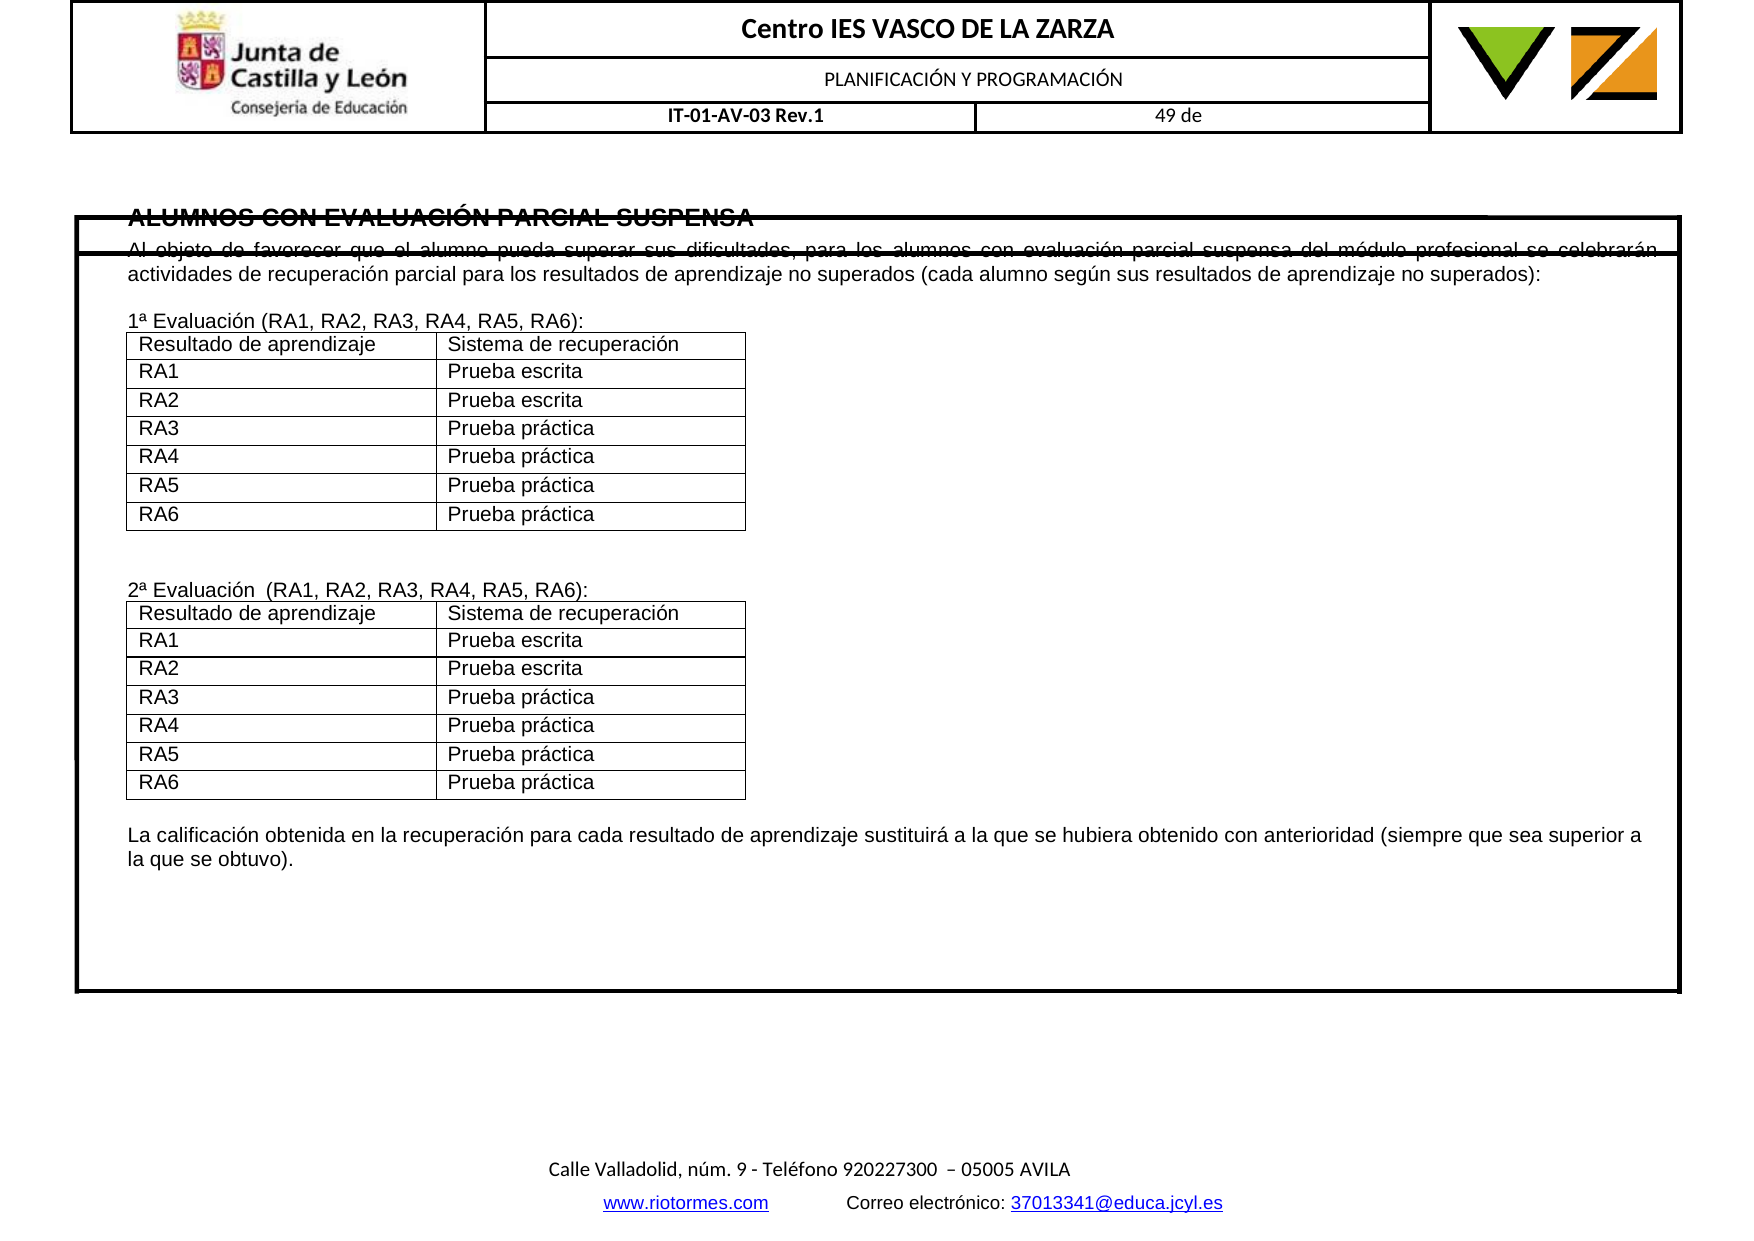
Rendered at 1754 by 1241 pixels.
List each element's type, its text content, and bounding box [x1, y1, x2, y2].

table_cell RA1 [127, 629, 436, 656]
table_cell RA4 [127, 446, 436, 473]
table_cell RA6 [127, 503, 436, 530]
table_header Resultado de aprendizaje [127, 333, 436, 359]
table_cell RA2 [127, 658, 436, 685]
table_cell Prueba práctica [437, 686, 745, 713]
table_cell Prueba práctica [437, 417, 745, 444]
table_cell Prueba práctica [437, 743, 745, 770]
table_cell Prueba escrita [437, 629, 745, 656]
picture [175, 3, 409, 121]
picture [1457, 27, 1657, 100]
table_cell Prueba escrita [437, 658, 745, 685]
table_cell Prueba práctica [437, 715, 745, 742]
table_cell Prueba escrita [437, 360, 745, 388]
table_cell RA5 [127, 474, 436, 502]
table_header Sistema de recuperación [437, 602, 745, 628]
table_cell RA4 [127, 715, 436, 742]
table_cell Prueba práctica [437, 503, 745, 530]
table_header Resultado de aprendizaje [127, 602, 436, 628]
table_cell Prueba práctica [437, 474, 745, 502]
table_cell RA3 [127, 417, 436, 444]
text ALUMNOS CON EVALUACIÓN PARCIAL SUSPENSA [127, 202, 1689, 231]
table_cell Prueba escrita [437, 389, 745, 416]
table_cell RA5 [127, 743, 436, 770]
text 2ª Evaluación (RA1, RA2, RA3, RA4, RA5, RA6): [127, 578, 1689, 601]
table_cell RA6 [127, 771, 436, 799]
table_cell RA1 [127, 360, 436, 388]
table_cell RA3 [127, 686, 436, 713]
text 1ª Evaluación (RA1, RA2, RA3, RA4, RA5, RA6): [127, 309, 1689, 332]
table_cell RA2 [127, 389, 436, 416]
table_header Sistema de recuperación [437, 333, 745, 359]
table_cell Prueba práctica [437, 771, 745, 799]
text La calificación obtenida en la recuperación para cada resultado de aprendizaje sustituirá a la que se hubiera obtenido con anterioridad (siempre que sea superior a la que se obtuvo). [127, 823, 1662, 871]
table_cell Prueba práctica [437, 446, 745, 473]
text Al objeto de favorecer que el alumno pueda superar sus dificultades, para los alumnos con evaluación parcial suspensa del módulo profesional se celebrarán actividades de recuperación parcial para los resultados de aprendizaje no superados (cada alumno según sus resultados de aprendizaje no superados): [127, 237, 1662, 285]
